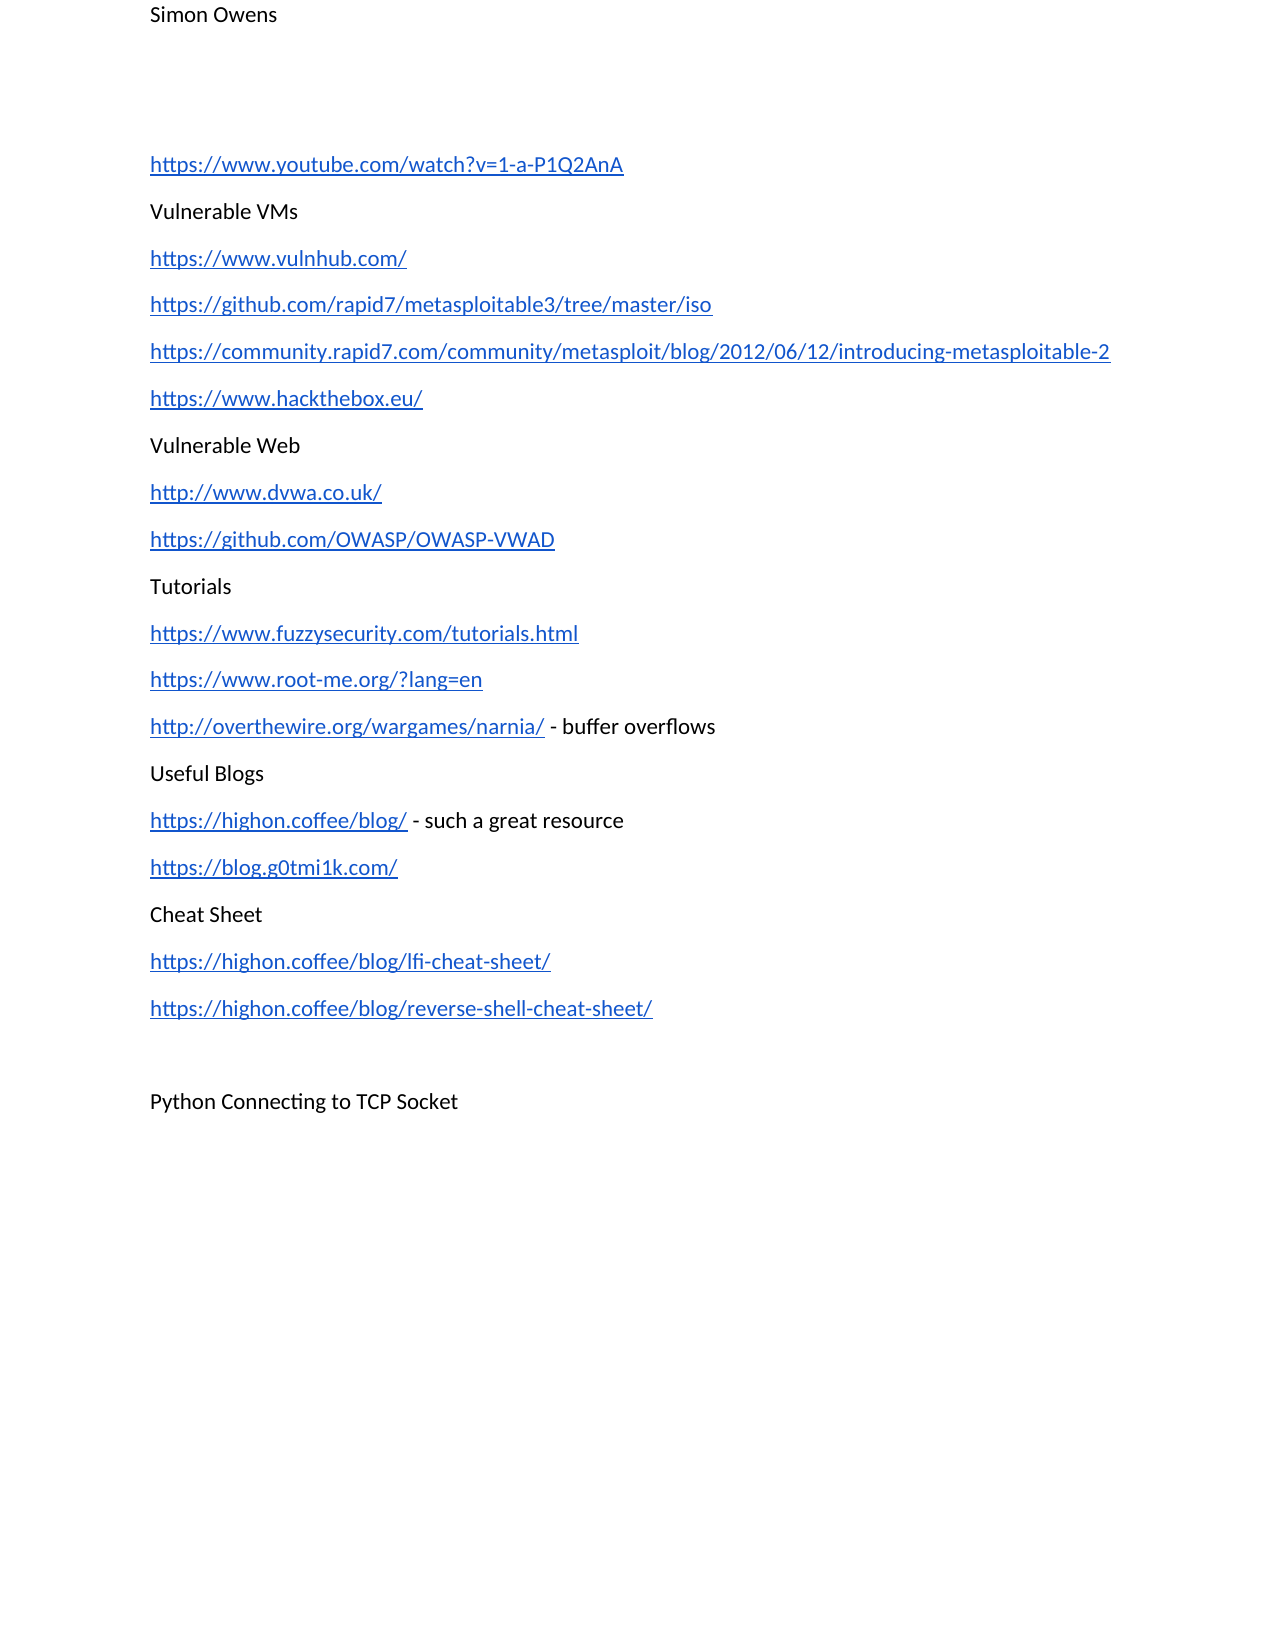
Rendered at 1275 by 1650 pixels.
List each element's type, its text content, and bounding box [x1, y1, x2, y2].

text Python Connecting to TCP Socket [150, 1087, 1125, 1116]
text https://blog.g0tmi1k.com/ [150, 853, 1125, 881]
text Vulnerable Web [150, 431, 1125, 459]
text https://community.rapid7.com/community/metasploit/blog/2012/06/12/introducing-metasploitable-2 [150, 337, 1125, 366]
text http://www.dvwa.co.uk/ [150, 478, 1125, 506]
text Tutorials [150, 572, 1125, 600]
text https://www.youtube.com/watch?v=1-a-P1Q2AnA [150, 150, 1125, 178]
text https://highon.coffee/blog/lfi-cheat-sheet/ [150, 947, 1125, 975]
text Vulnerable VMs [150, 197, 1125, 225]
text https://www.vulnhub.com/ [150, 244, 1125, 272]
text http://overthewire.org/wargames/narnia/ - buffer overflows [150, 712, 1125, 741]
text https://www.root-me.org/?lang=en [150, 666, 1125, 694]
text https://highon.coffee/blog/reverse-shell-cheat-sheet/ [150, 994, 1125, 1022]
text https://www.fuzzysecurity.com/tutorials.html [150, 619, 1125, 647]
text https://github.com/rapid7/metasploitable3/tree/master/iso [150, 291, 1125, 319]
text https://www.hackthebox.eu/ [150, 384, 1125, 412]
text Cheat Sheet [150, 900, 1125, 928]
text https://highon.coffee/blog/ - such a great resource [150, 806, 1125, 834]
text https://github.com/OWASP/OWASP-VWAD [150, 525, 1125, 553]
text Useful Blogs [150, 759, 1125, 787]
